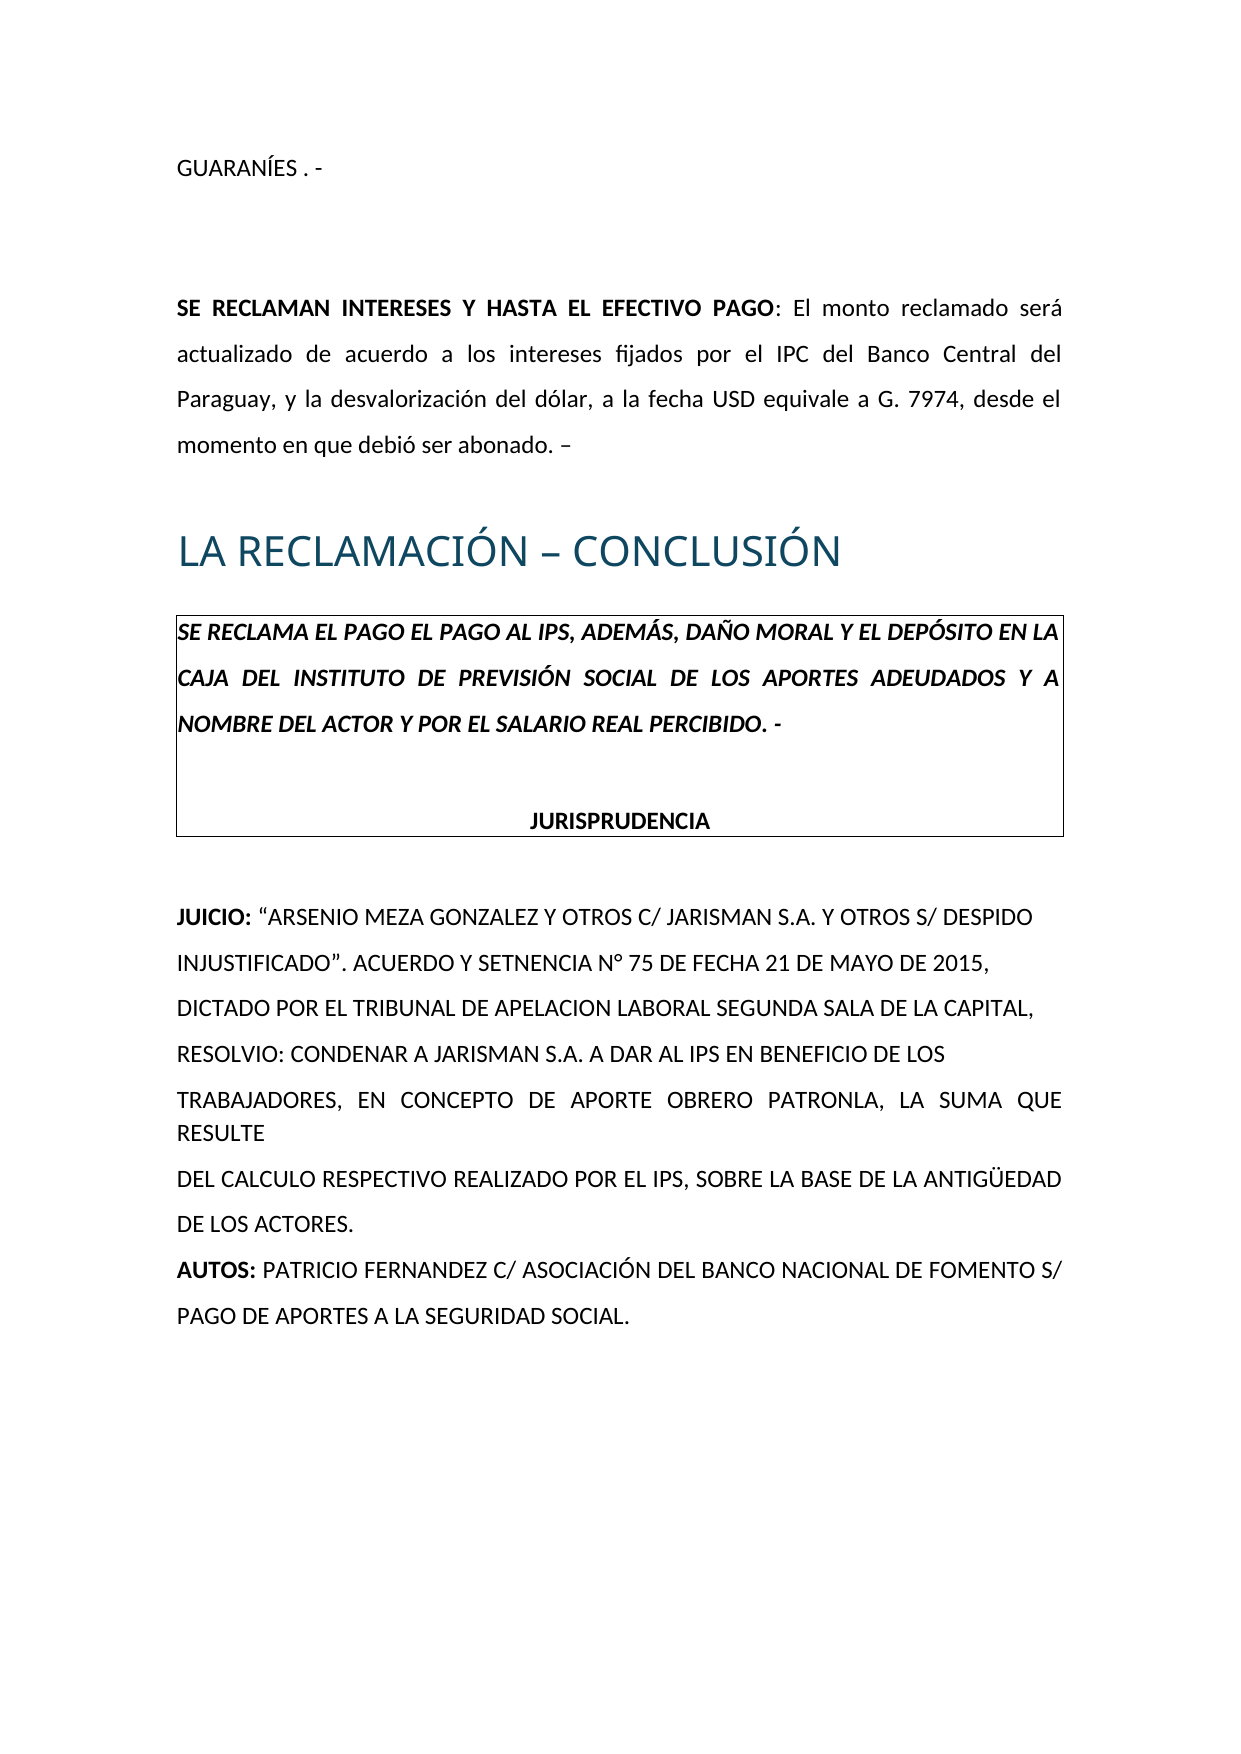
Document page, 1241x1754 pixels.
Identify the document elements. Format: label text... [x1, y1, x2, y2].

text DEL CALCULO RESPECTIVO REALIZADO POR EL IPS, SOBRE LA BASE DE LA ANTIGÜEDAD DE LOS ACTORES. [177, 1163, 1063, 1239]
text TRABAJADORES, EN CONCEPTO DE APORTE OBRERO PATRONLA, LA SUMA QUE RESULTE [177, 1084, 1063, 1147]
text INJUSTIFICADO”. ACUERDO Y SETNENCIA N° 75 DE FECHA 21 DE MAYO DE 2015, [177, 947, 1063, 977]
text RESOLVIO: CONDENAR A JARISMAN S.A. A DAR AL IPS EN BENEFICIO DE LOS [177, 1038, 1063, 1069]
text DICTADO POR EL TRIBUNAL DE APELACION LABORAL SEGUNDA SALA DE LA CAPITAL, [177, 993, 1063, 1023]
text AUTOS: PATRICIO FERNANDEZ C/ ASOCIACIÓN DEL BANCO NACIONAL DE FOMENTO S/ PAGO DE APORTES A LA SEGURIDAD SOCIAL. [177, 1254, 1063, 1330]
text SE RECLAMAN INTERESES Y HASTA EL EFECTIVO PAGO: El monto reclamado será actualizado de acuerdo a los intereses fijados por el IPC del Banco Central del Paraguay, y la desvalorización del dólar, a la fecha USD equivale a G. 7974, desde el momento en que debió ser abonado. – [177, 292, 1063, 460]
text SE RECLAMA EL PAGO EL PAGO AL IPS, ADEMÁS, DAÑO MORAL Y EL DEPÓSITO EN LA CAJA DEL INSTITUTO DE PREVISIÓN SOCIAL DE LOS APORTES ADEUDADOS Y A NOMBRE DEL ACTOR Y POR EL SALARIO REAL PERCIBIDO. - [177, 616, 1063, 738]
text JUICIO: “ARSENIO MEZA GONZALEZ Y OTROS C/ JARISMAN S.A. Y OTROS S/ DESPIDO [177, 901, 1063, 932]
subtitle LA RECLAMACIÓN – CONCLUSIÓN [177, 522, 1063, 579]
text GUARANÍES . - [177, 153, 1063, 183]
text JURISPRUDENCIA [177, 804, 1063, 836]
